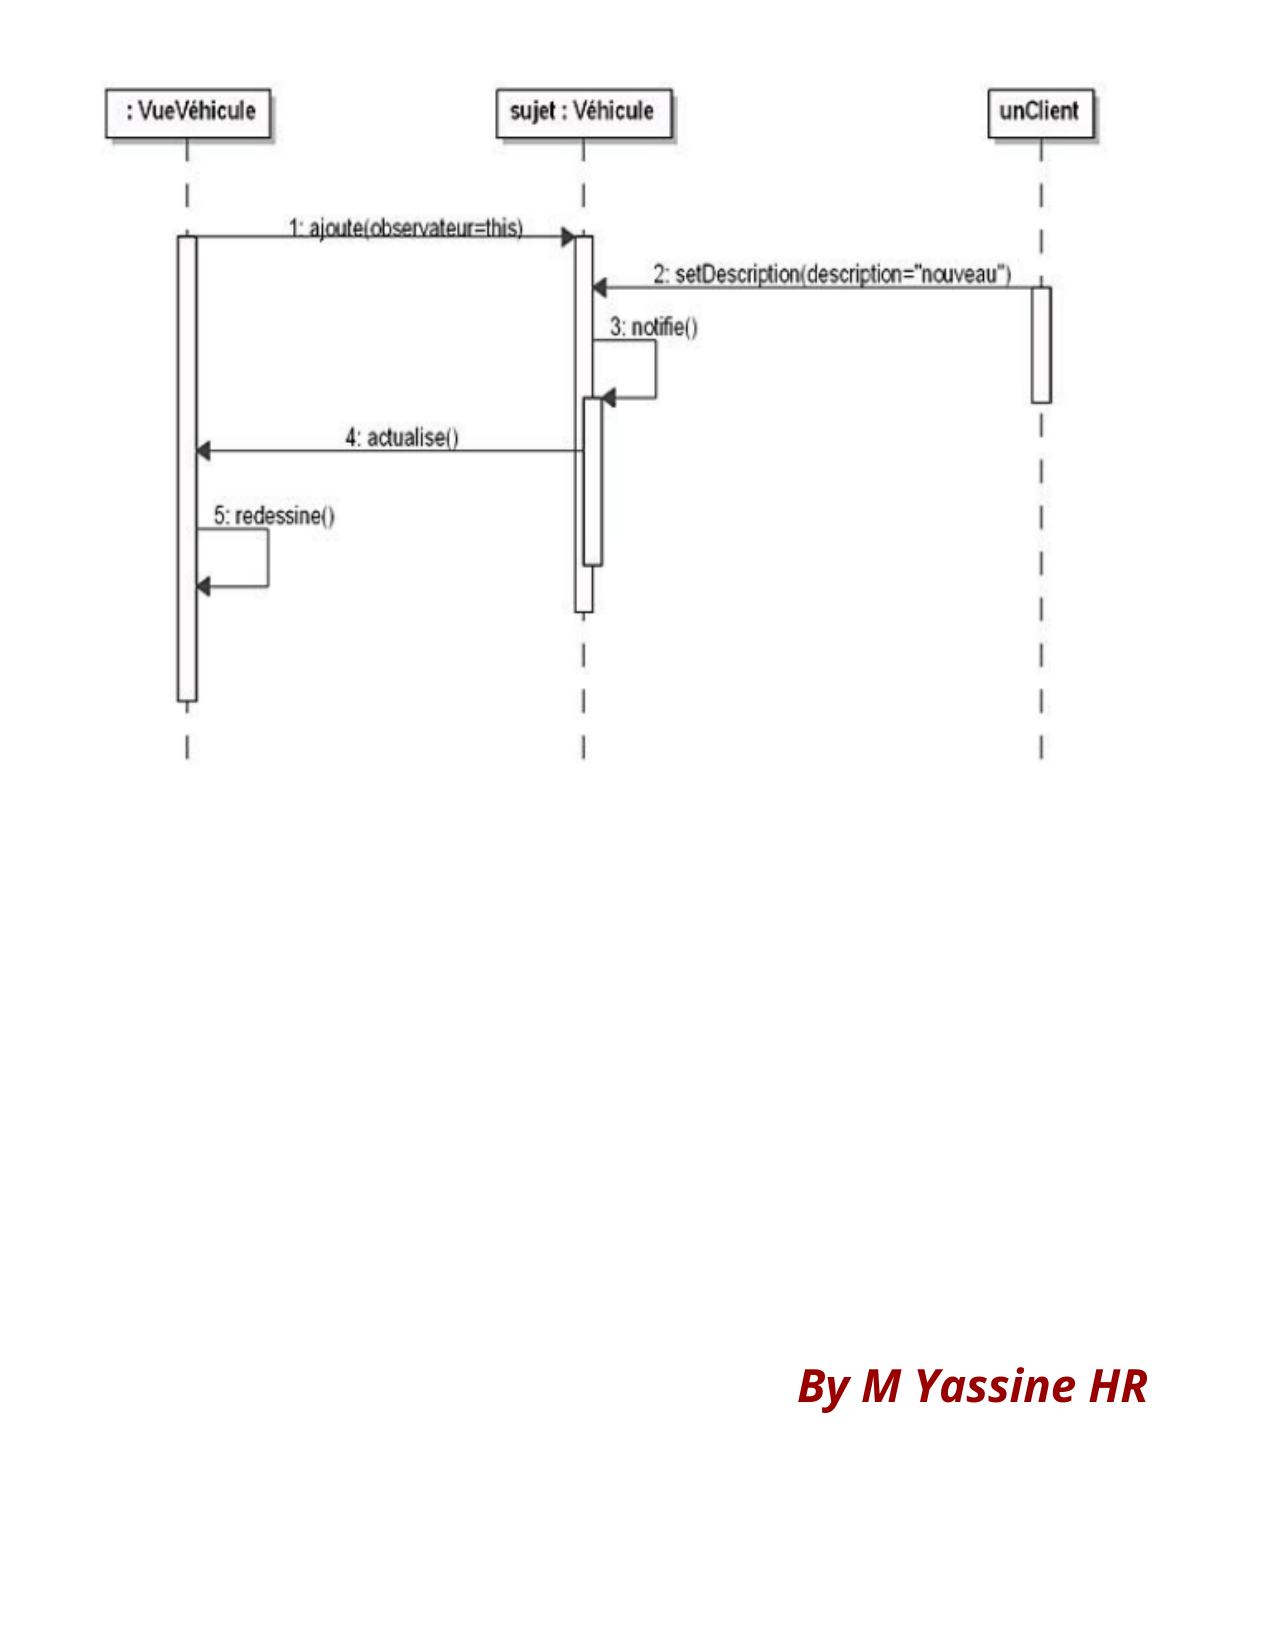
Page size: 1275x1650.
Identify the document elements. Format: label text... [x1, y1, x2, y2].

text By M Yassine HR [47, 847, 1228, 1416]
picture [75, 65, 1200, 791]
